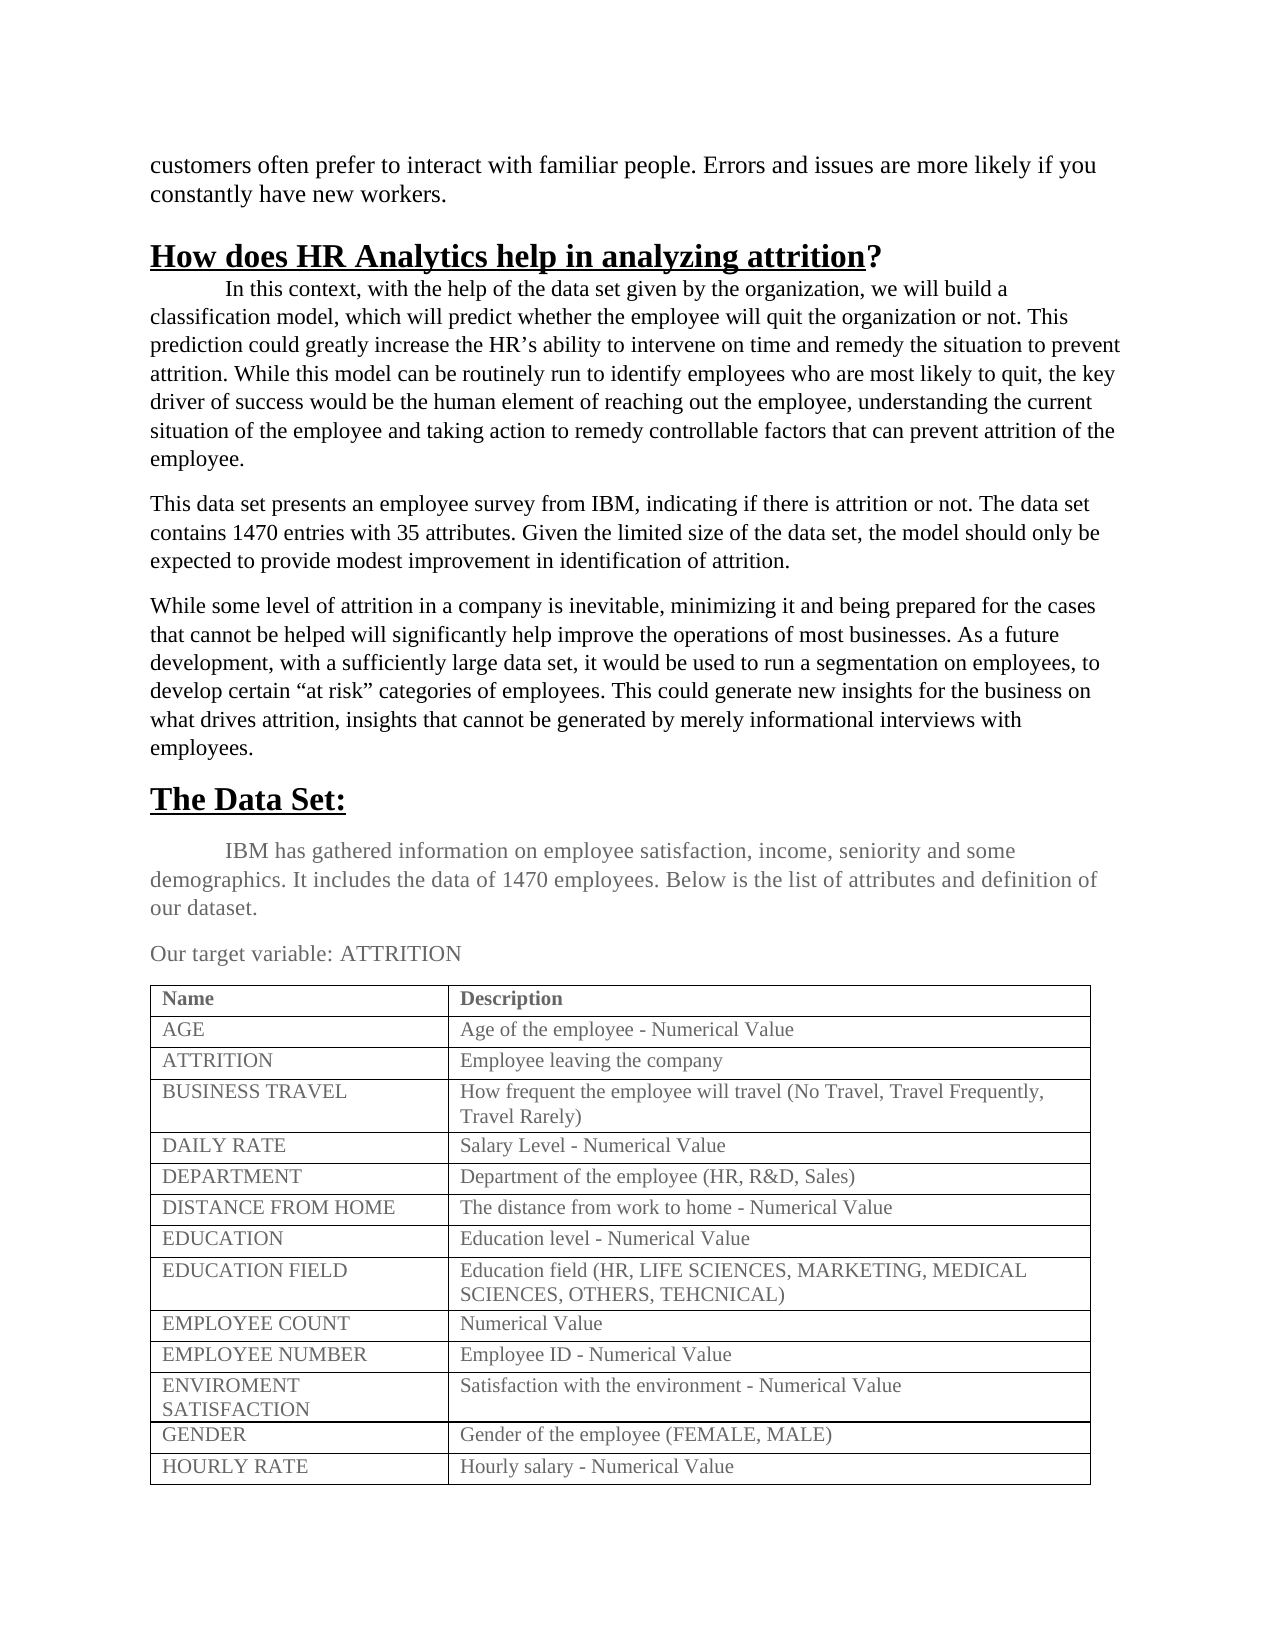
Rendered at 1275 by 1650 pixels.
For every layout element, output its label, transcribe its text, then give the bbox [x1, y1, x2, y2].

text The Data Set: [150, 779, 1125, 818]
table_cell The distance from work to home - Numerical Value [449, 1195, 1090, 1225]
table_cell ATTRITION [151, 1048, 448, 1078]
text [150, 150, 1125, 207]
text How does HR Analytics help in analyzing attrition? [150, 236, 1125, 274]
table_cell AGE [151, 1017, 448, 1047]
table_cell EMPLOYEE COUNT [151, 1311, 448, 1341]
table_cell GENDER [151, 1423, 448, 1453]
table_cell Numerical Value [449, 1311, 1090, 1341]
text IBM has gathered information on employee satisfaction, income, seniority and some demographics. It includes the data of 1470 employees. Below is the list of attributes and definition of our dataset. [150, 838, 1125, 921]
table_cell EDUCATION FIELD [151, 1258, 448, 1310]
table_cell Hourly salary - Numerical Value [449, 1454, 1090, 1484]
table_cell EDUCATION [151, 1226, 448, 1257]
table_cell Education level - Numerical Value [449, 1226, 1090, 1257]
table_cell Age of the employee - Numerical Value [449, 1017, 1090, 1047]
table_cell Department of the employee (HR, R&D, Sales) [449, 1164, 1090, 1194]
table_cell How frequent the employee will travel (No Travel, Travel Frequently, Travel Rarely) [449, 1080, 1090, 1132]
table_cell Education field (HR, LIFE SCIENCES, MARKETING, MEDICAL SCIENCES, OTHERS, TEHCNICAL) [449, 1258, 1090, 1310]
text This data set presents an employee survey from IBM, indicating if there is attrition or not. The data set contains 1470 entries with 35 attributes. Given the limited size of the data set, the model should only be expected to provide modest improvement in identification of attrition. [150, 490, 1125, 573]
table_header Name [151, 986, 448, 1016]
table_cell DEPARTMENT [151, 1164, 448, 1194]
table_cell EMPLOYEE NUMBER [151, 1342, 448, 1372]
table_cell Salary Level - Numerical Value [449, 1133, 1090, 1163]
table_cell DISTANCE FROM HOME [151, 1195, 448, 1225]
table_cell Employee leaving the company [449, 1048, 1090, 1078]
table_header Description [449, 986, 1090, 1016]
table_cell Satisfaction with the environment - Numerical Value [449, 1373, 1090, 1421]
text In this context, with the help of the data set given by the organization, we will build a classification model, which will predict whether the employee will quit the organization or not. This prediction could greatly increase the HR’s ability to intervene on time and remedy the situation to prevent attrition. While this model can be routinely run to identify employees who are most likely to quit, the key driver of success would be the human element of reaching out the employee, understanding the current situation of the employee and taking action to remedy controllable factors that can prevent attrition of the employee. [150, 274, 1125, 472]
table_cell Employee ID - Numerical Value [449, 1342, 1090, 1372]
text Our target variable: ATTRITION [150, 939, 1125, 966]
table_cell ENVIROMENT SATISFACTION [151, 1373, 448, 1421]
table_cell BUSINESS TRAVEL [151, 1080, 448, 1132]
text While some level of attrition in a company is inevitable, minimizing it and being prepared for the cases that cannot be helped will significantly help improve the operations of most businesses. As a future development, with a sufficiently large data set, it would be used to run a segmentation on employees, to develop certain “at risk” categories of employees. This could generate new insights for the business on what drives attrition, insights that cannot be generated by merely informational interviews with employees. [150, 592, 1125, 761]
table_cell HOURLY RATE [151, 1454, 448, 1484]
table_cell Gender of the employee (FEMALE, MALE) [449, 1423, 1090, 1453]
table_cell DAILY RATE [151, 1133, 448, 1163]
